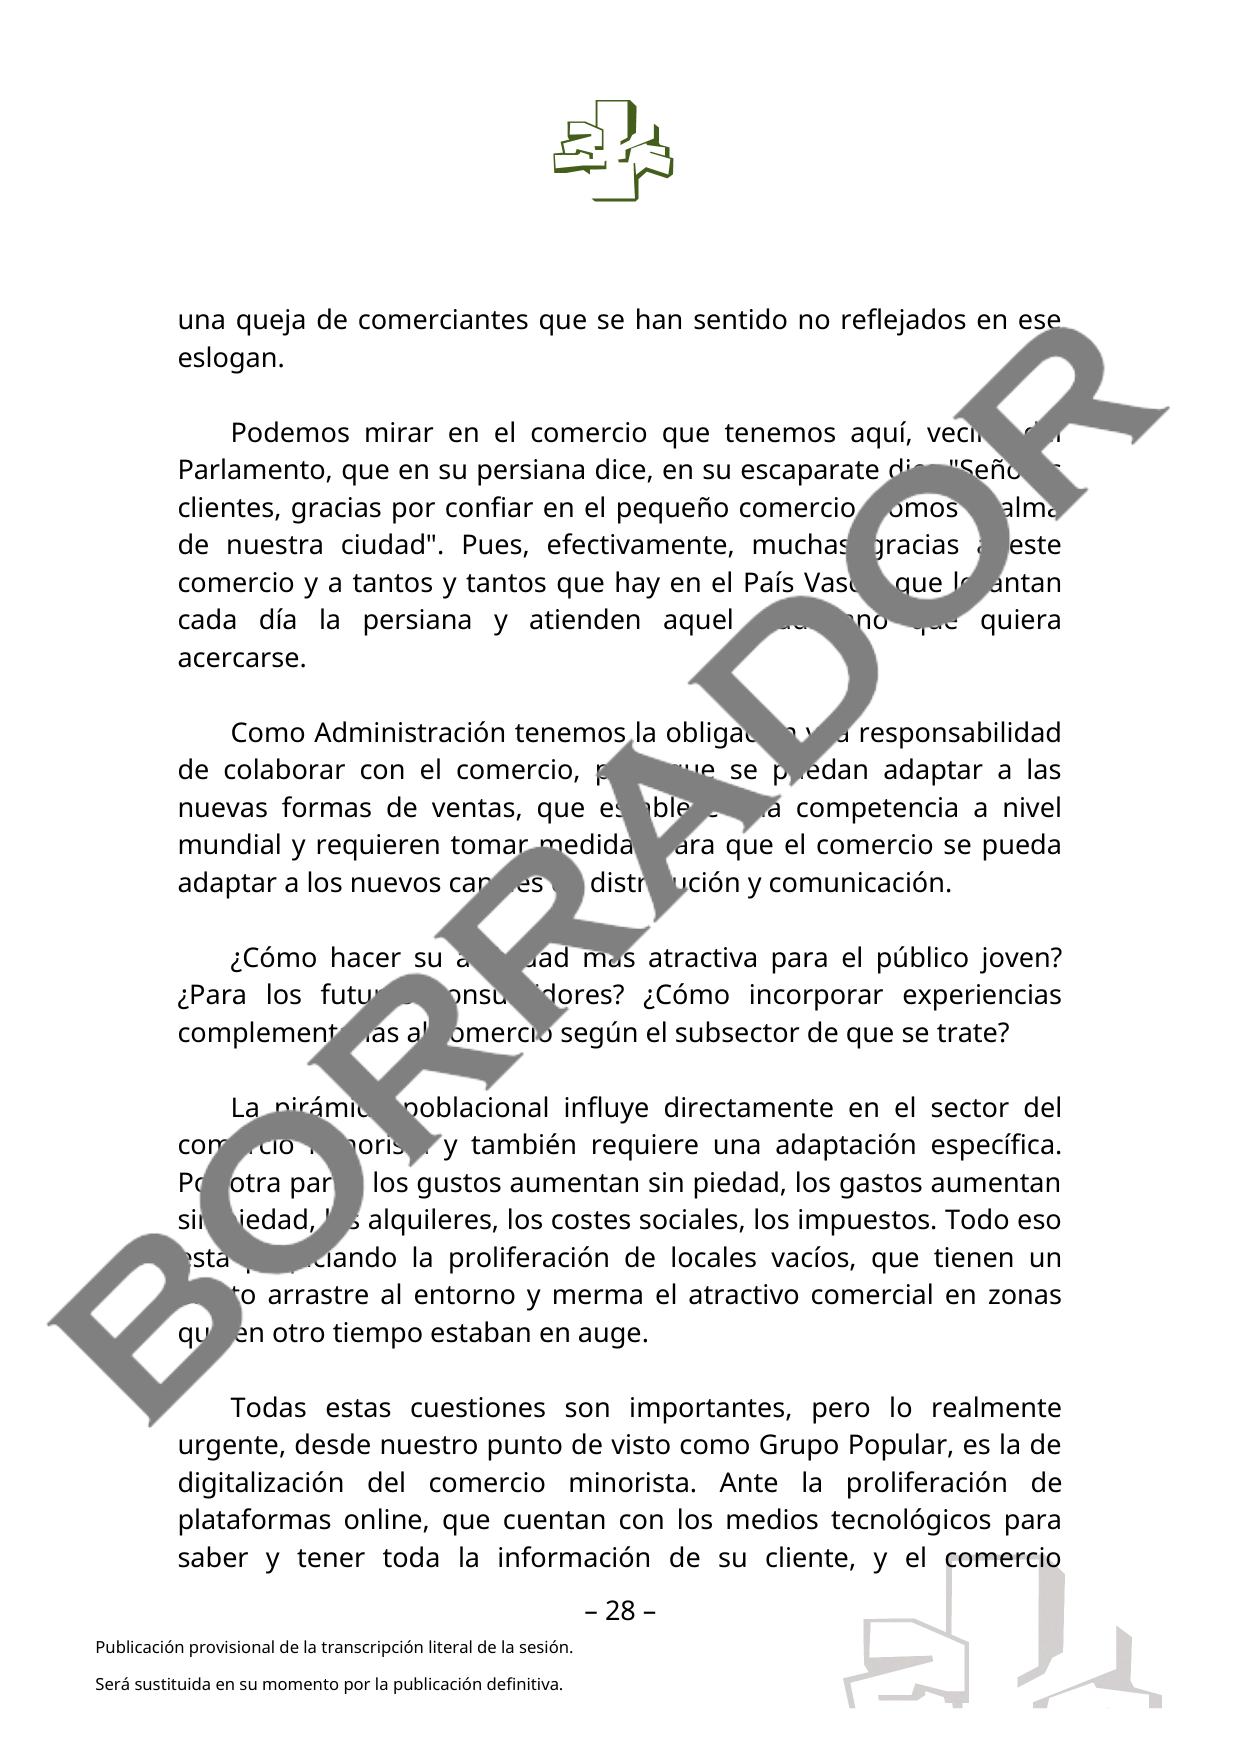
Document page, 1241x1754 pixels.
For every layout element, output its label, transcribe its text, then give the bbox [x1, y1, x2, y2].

text Podemos mirar en el comercio que tenemos aquí, vecino del Parlamento, que en su persiana dice, en su escaparate dice "Señores clientes, gracias por confiar en el pequeño comercio. Somos el alma de nuestra ciudad". Pues, efectivamente, muchas gracias a este comercio y a tantos y tantos que hay en el País Vasco, que levantan cada día la persiana y atienden aquel ciudadano que quiera acercarse. [177, 412, 1063, 675]
text Como Administración tenemos la obligación y la responsabilidad de colaborar con el comercio, para que se puedan adaptar a las nuevas formas de ventas, que establece una competencia a nivel mundial y requieren tomar medidas para que el comercio se pueda adaptar a los nuevos canales de distribución y comunicación. [177, 712, 1063, 900]
text La pirámide poblacional influye directamente en el sector del comercio minorista y también requiere una adaptación específica. Por otra parte, los gustos aumentan sin piedad, los gastos aumentan sin piedad, los alquileres, los costes sociales, los impuestos. Todo eso está propiciando la proliferación de locales vacíos, que tienen un efecto arrastre al entorno y merma el atractivo comercial en zonas que en otro tiempo estaban en auge. [177, 1087, 1063, 1350]
picture [797, 1491, 1169, 1710]
text ¿Cómo hacer su actividad más atractiva para el público joven? ¿Para los futuros consumidores? ¿Cómo incorporar experiencias complementarias al comercio según el subsector de que se trate? [177, 937, 1063, 1050]
picture [524, 77, 702, 225]
